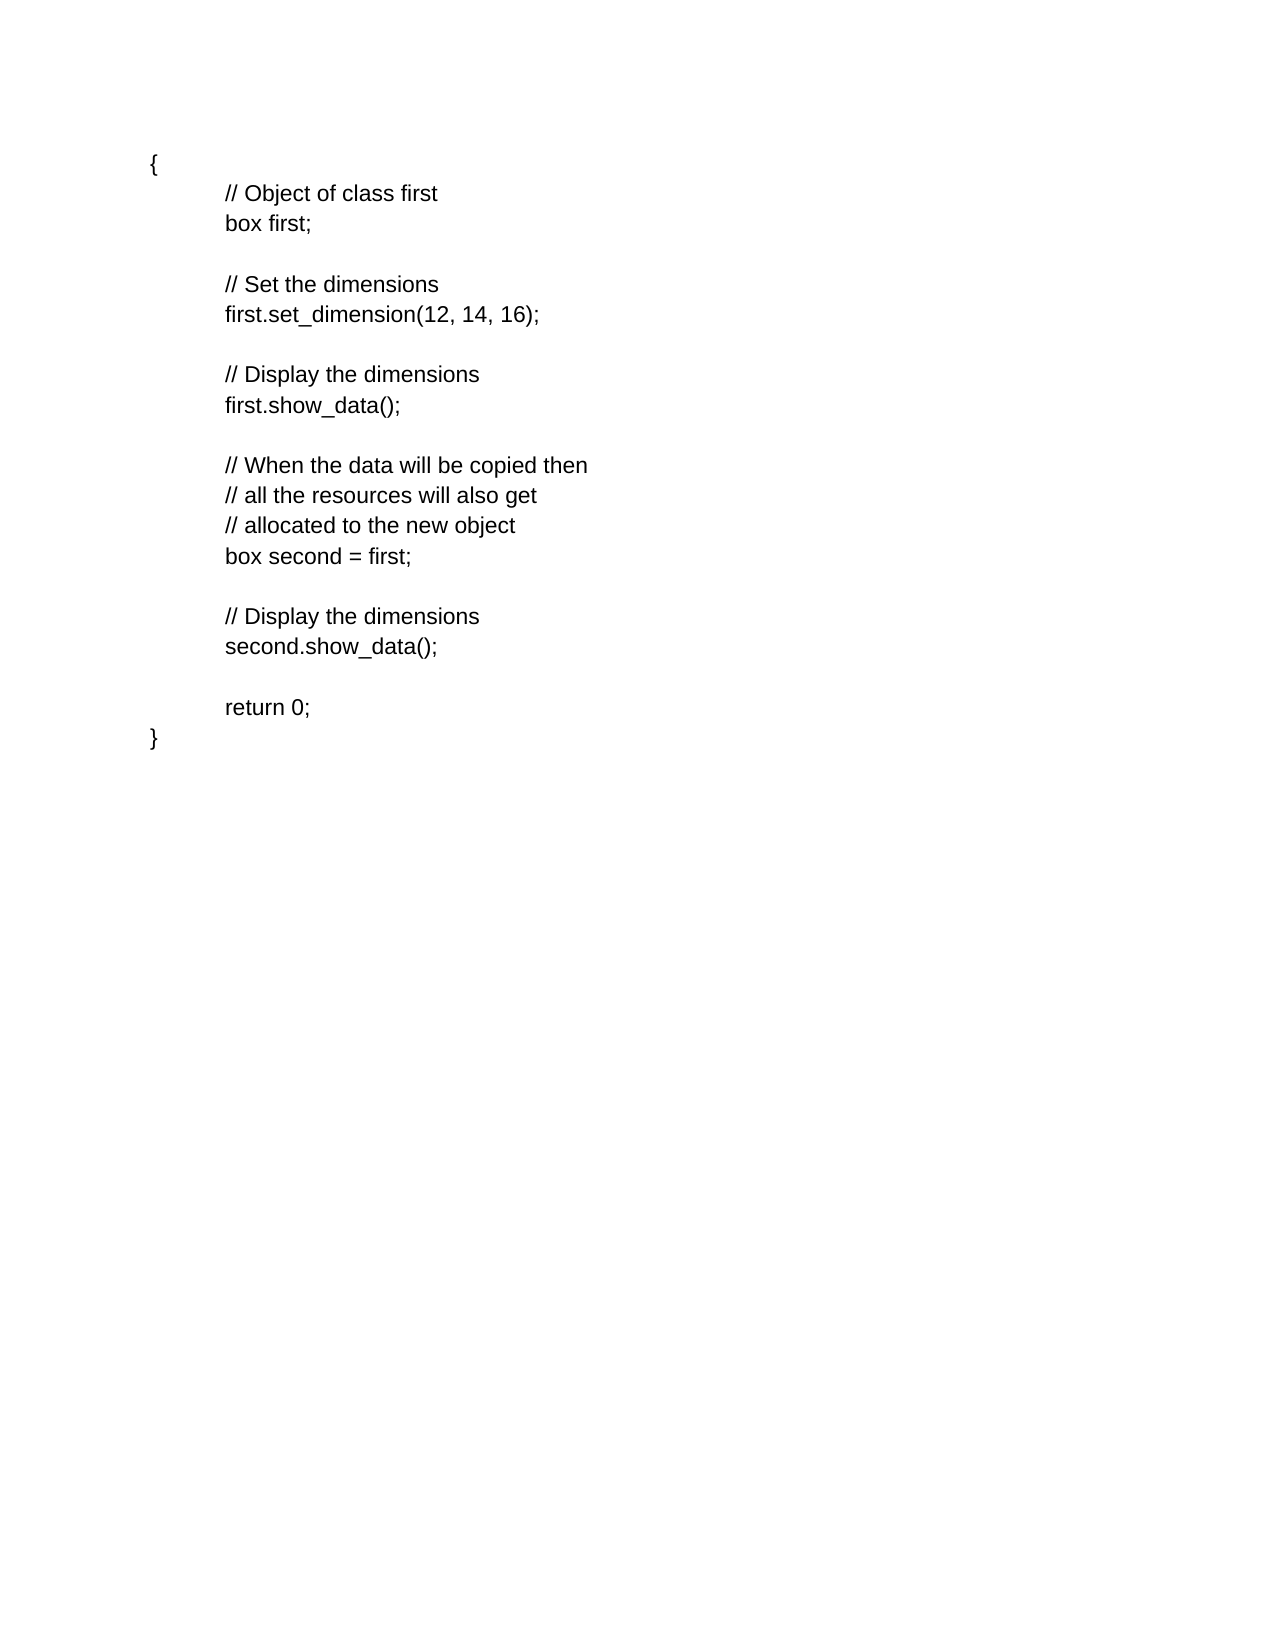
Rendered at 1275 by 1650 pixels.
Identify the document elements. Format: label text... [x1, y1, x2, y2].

text first.set_dimension(12, 14, 16); [150, 301, 1125, 327]
text box second = first; [150, 543, 1125, 569]
text { [150, 150, 1125, 176]
text // When the data will be copied then [150, 452, 1125, 478]
text // Display the dimensions [150, 361, 1125, 388]
text // Set the dimensions [150, 271, 1125, 297]
text box first; [150, 210, 1125, 237]
text // Display the dimensions [150, 603, 1125, 629]
text // Object of class first [150, 180, 1125, 207]
text // all the resources will also get [150, 482, 1125, 509]
text // allocated to the new object [150, 512, 1125, 539]
text } [150, 724, 1125, 750]
text return 0; [150, 694, 1125, 720]
text first.show_data(); [150, 392, 1125, 418]
text second.show_data(); [150, 633, 1125, 660]
